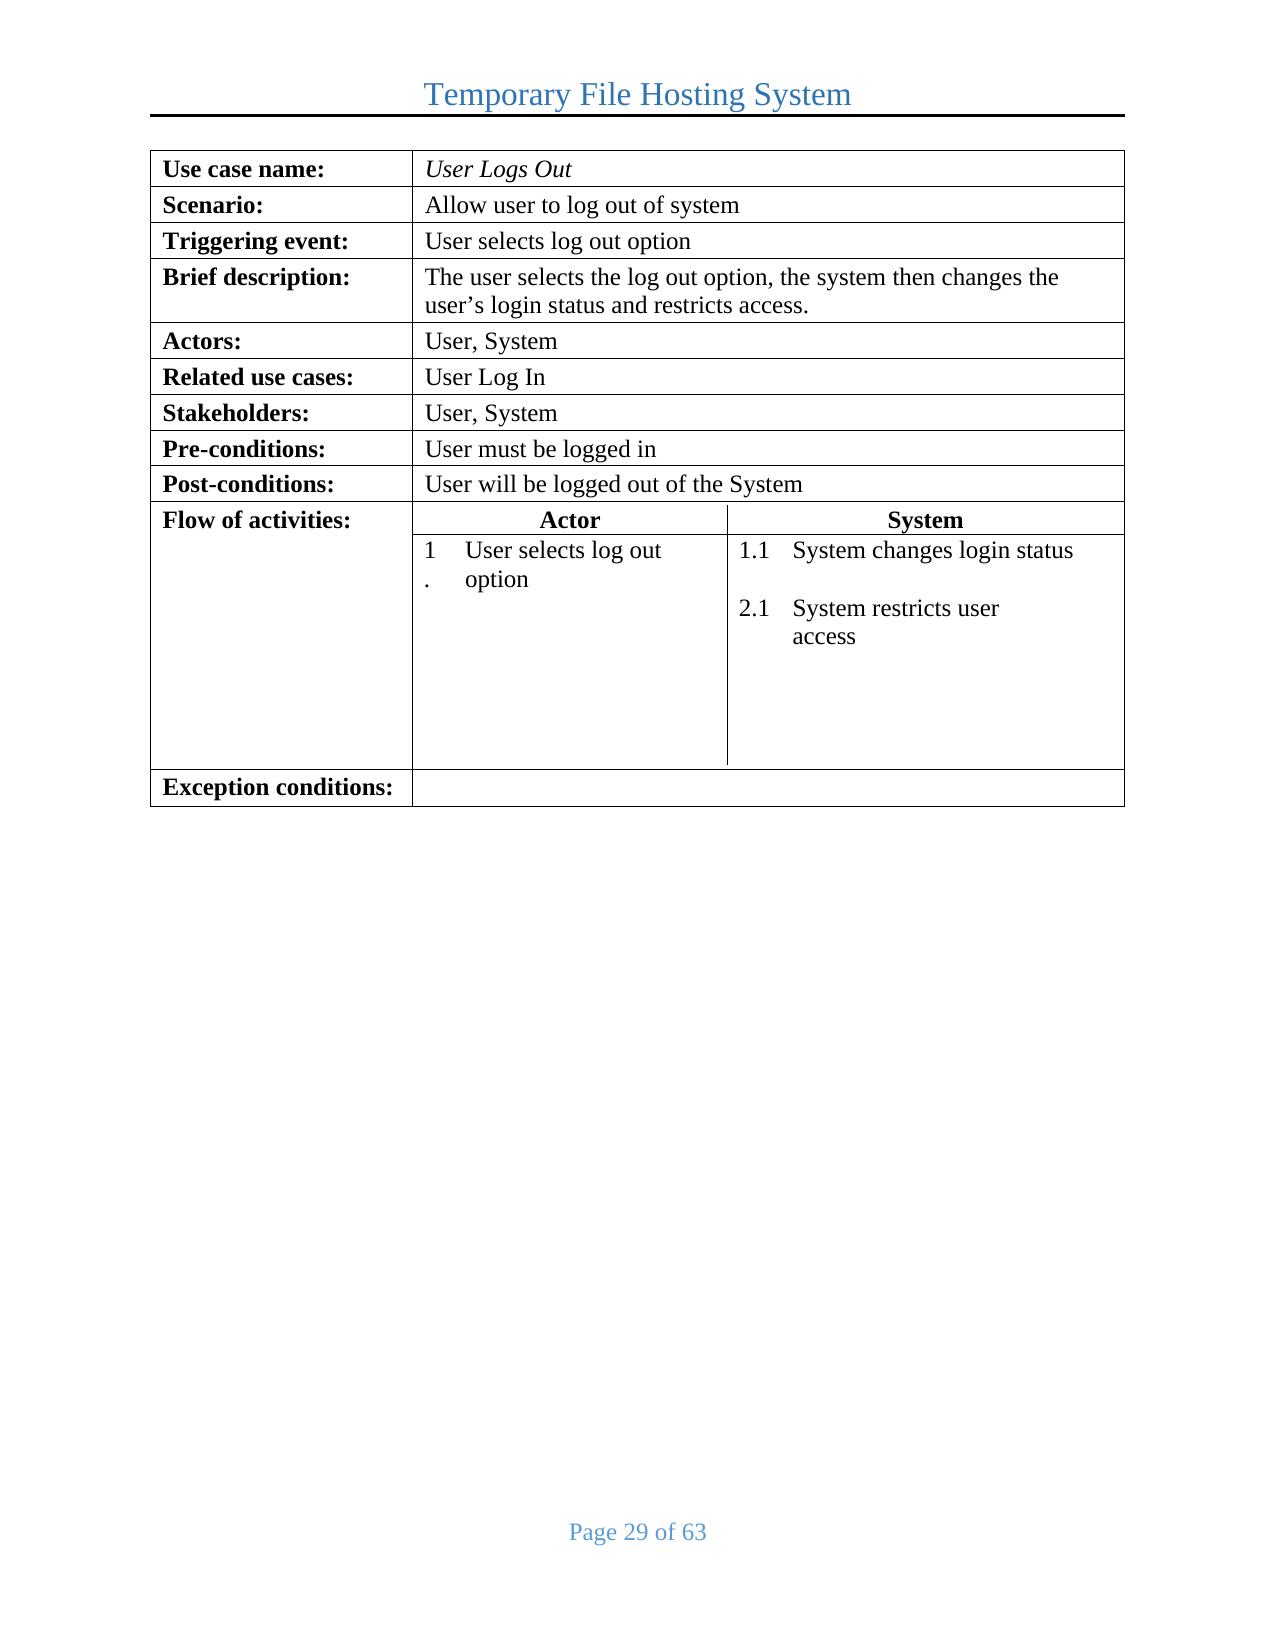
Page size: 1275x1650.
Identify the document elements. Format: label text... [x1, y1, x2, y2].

table_cell Post-conditions: [151, 466, 412, 501]
table_cell Flow of activities: [151, 502, 412, 768]
table_header Use case name: [151, 151, 412, 186]
table_cell Related use cases: [151, 359, 412, 394]
table_cell User Log In [413, 359, 1124, 394]
table_cell User, System [413, 323, 1124, 358]
table_cell Actors: [151, 323, 412, 358]
table_cell Allow user to log out of system [413, 187, 1124, 222]
table_cell User, System [413, 395, 1124, 429]
table_cell Brief description: [151, 259, 412, 322]
table_cell User selects log out option [413, 223, 1124, 257]
table_cell Triggering event: [151, 223, 412, 257]
table_cell Pre-conditions: [151, 431, 412, 465]
table_cell Exception conditions: [151, 770, 412, 806]
table_header User Logs Out [413, 151, 1124, 186]
table_cell [413, 770, 1124, 806]
table_cell Scenario: [151, 187, 412, 222]
table_cell Stakeholders: [151, 395, 412, 429]
table_cell The user selects the log out option, the system then changes the user’s login status and restricts access. [413, 259, 1124, 322]
table_cell [413, 535, 1124, 768]
table_cell [413, 502, 1124, 534]
table_cell User must be logged in [413, 431, 1124, 465]
table_cell User will be logged out of the System [413, 466, 1124, 501]
